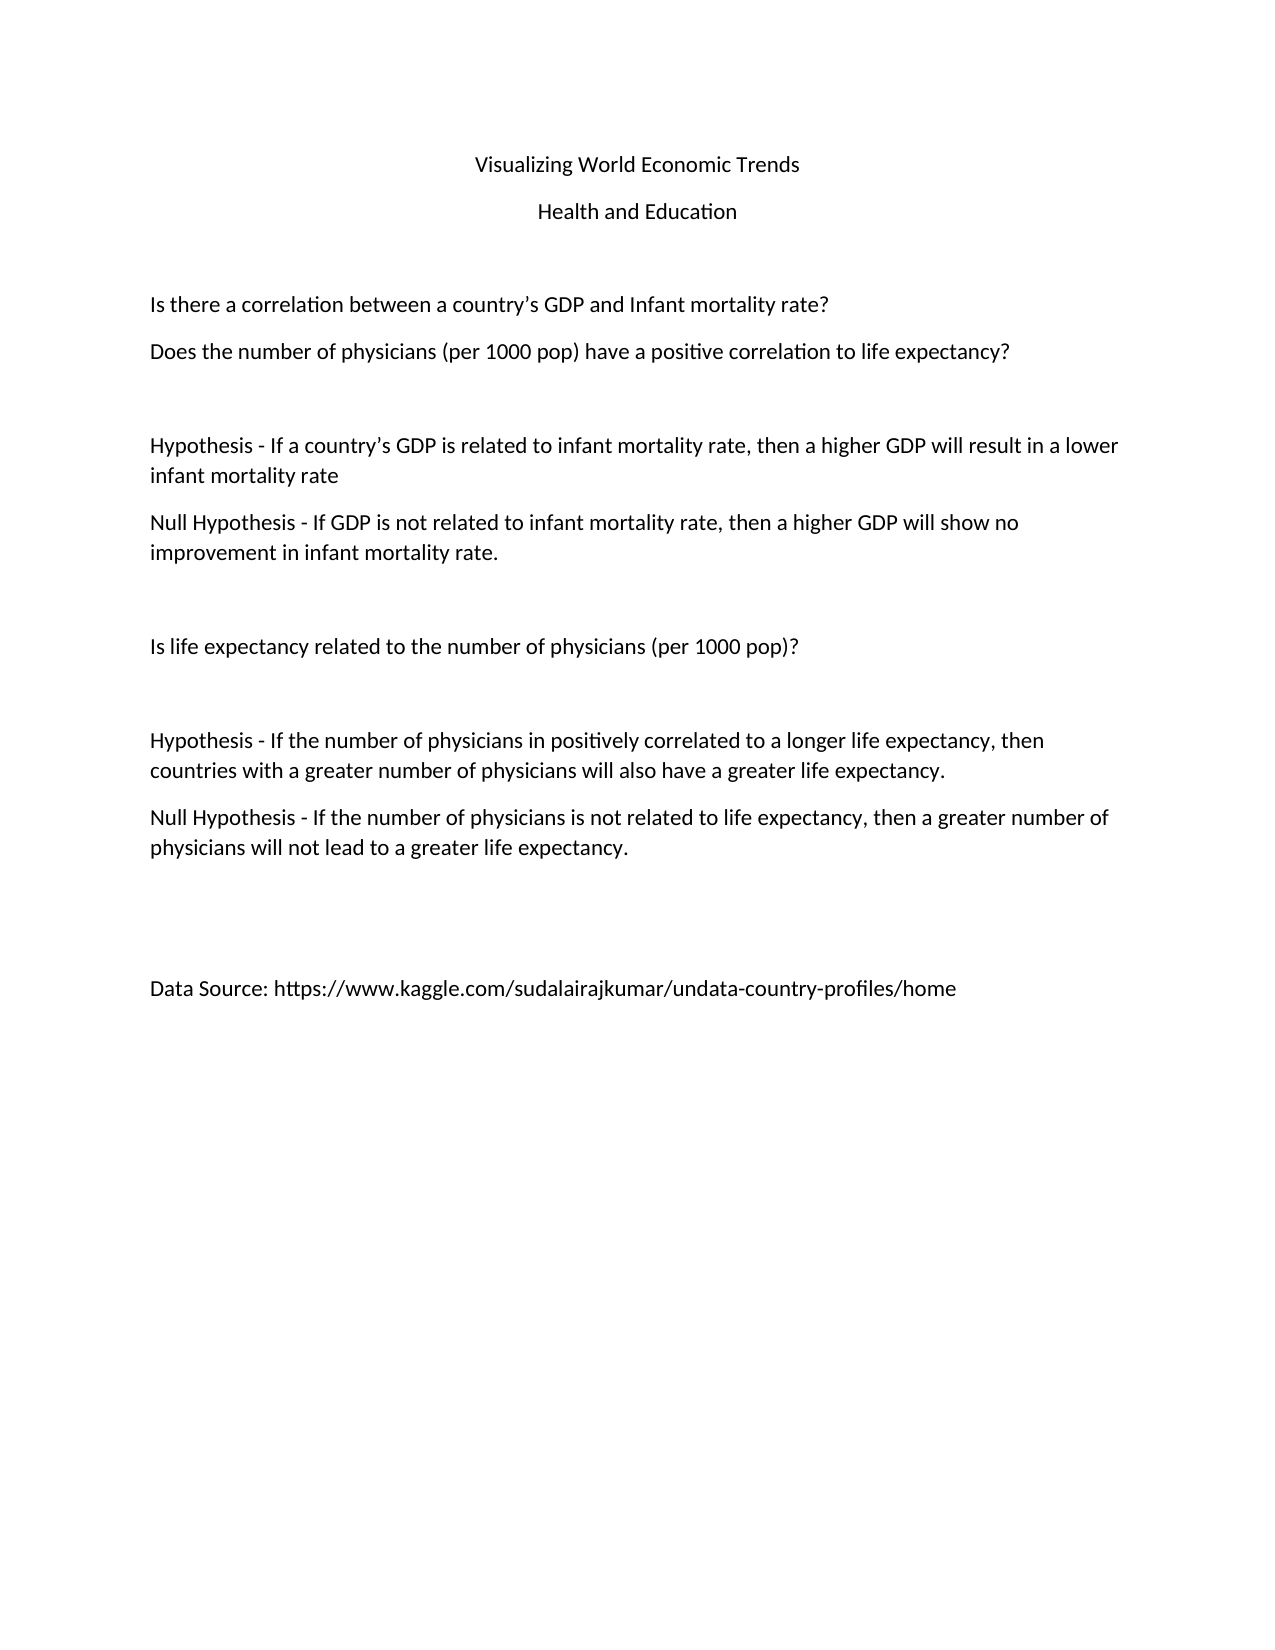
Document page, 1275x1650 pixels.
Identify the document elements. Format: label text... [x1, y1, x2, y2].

text Visualizing World Economic Trends [150, 150, 1125, 178]
text Health and Education [150, 197, 1125, 225]
text Hypothesis - If the number of physicians in positively correlated to a longer life expectancy, then countries with a greater number of physicians will also have a greater life expectancy. [150, 726, 1125, 784]
text Data Source: https://www.kaggle.com/sudalairajkumar/undata-country-profiles/home [150, 974, 1125, 1002]
text Is life expectancy related to the number of physicians (per 1000 pop)? [150, 632, 1125, 660]
text Is there a correlation between a country’s GDP and Infant mortality rate? [150, 291, 1125, 319]
text Null Hypothesis - If the number of physicians is not related to life expectancy, then a greater number of physicians will not lead to a greater life expectancy. [150, 803, 1125, 861]
text Does the number of physicians (per 1000 pop) have a positive correlation to life expectancy? [150, 337, 1125, 366]
text Null Hypothesis - If GDP is not related to infant mortality rate, then a higher GDP will show no improvement in infant mortality rate. [150, 508, 1125, 567]
text Hypothesis - If a country’s GDP is related to infant mortality rate, then a higher GDP will result in a lower infant mortality rate [150, 431, 1125, 489]
